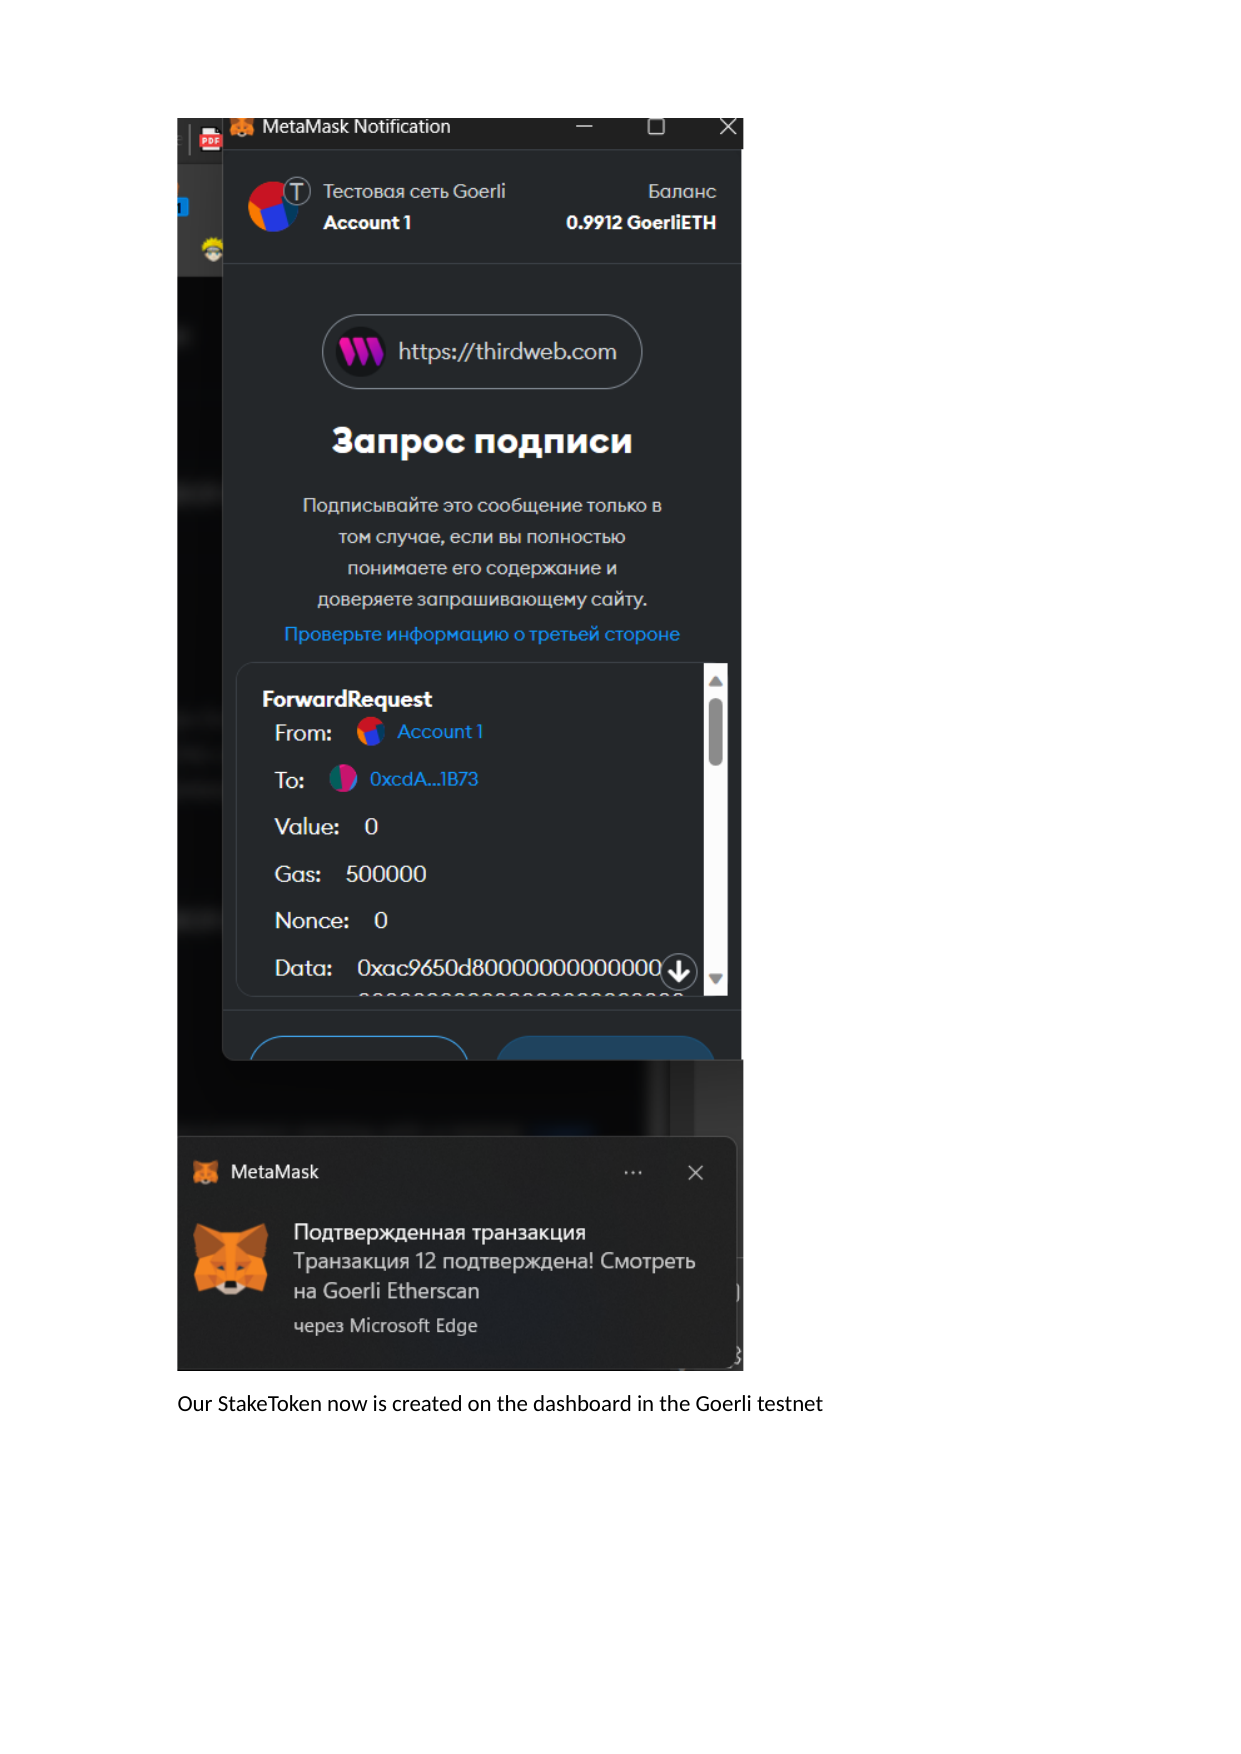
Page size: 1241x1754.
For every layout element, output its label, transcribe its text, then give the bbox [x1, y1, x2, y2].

picture [177, 118, 744, 1371]
text Our StakeToken now is created on the dashboard in the Goerli testnet [177, 1389, 1152, 1418]
